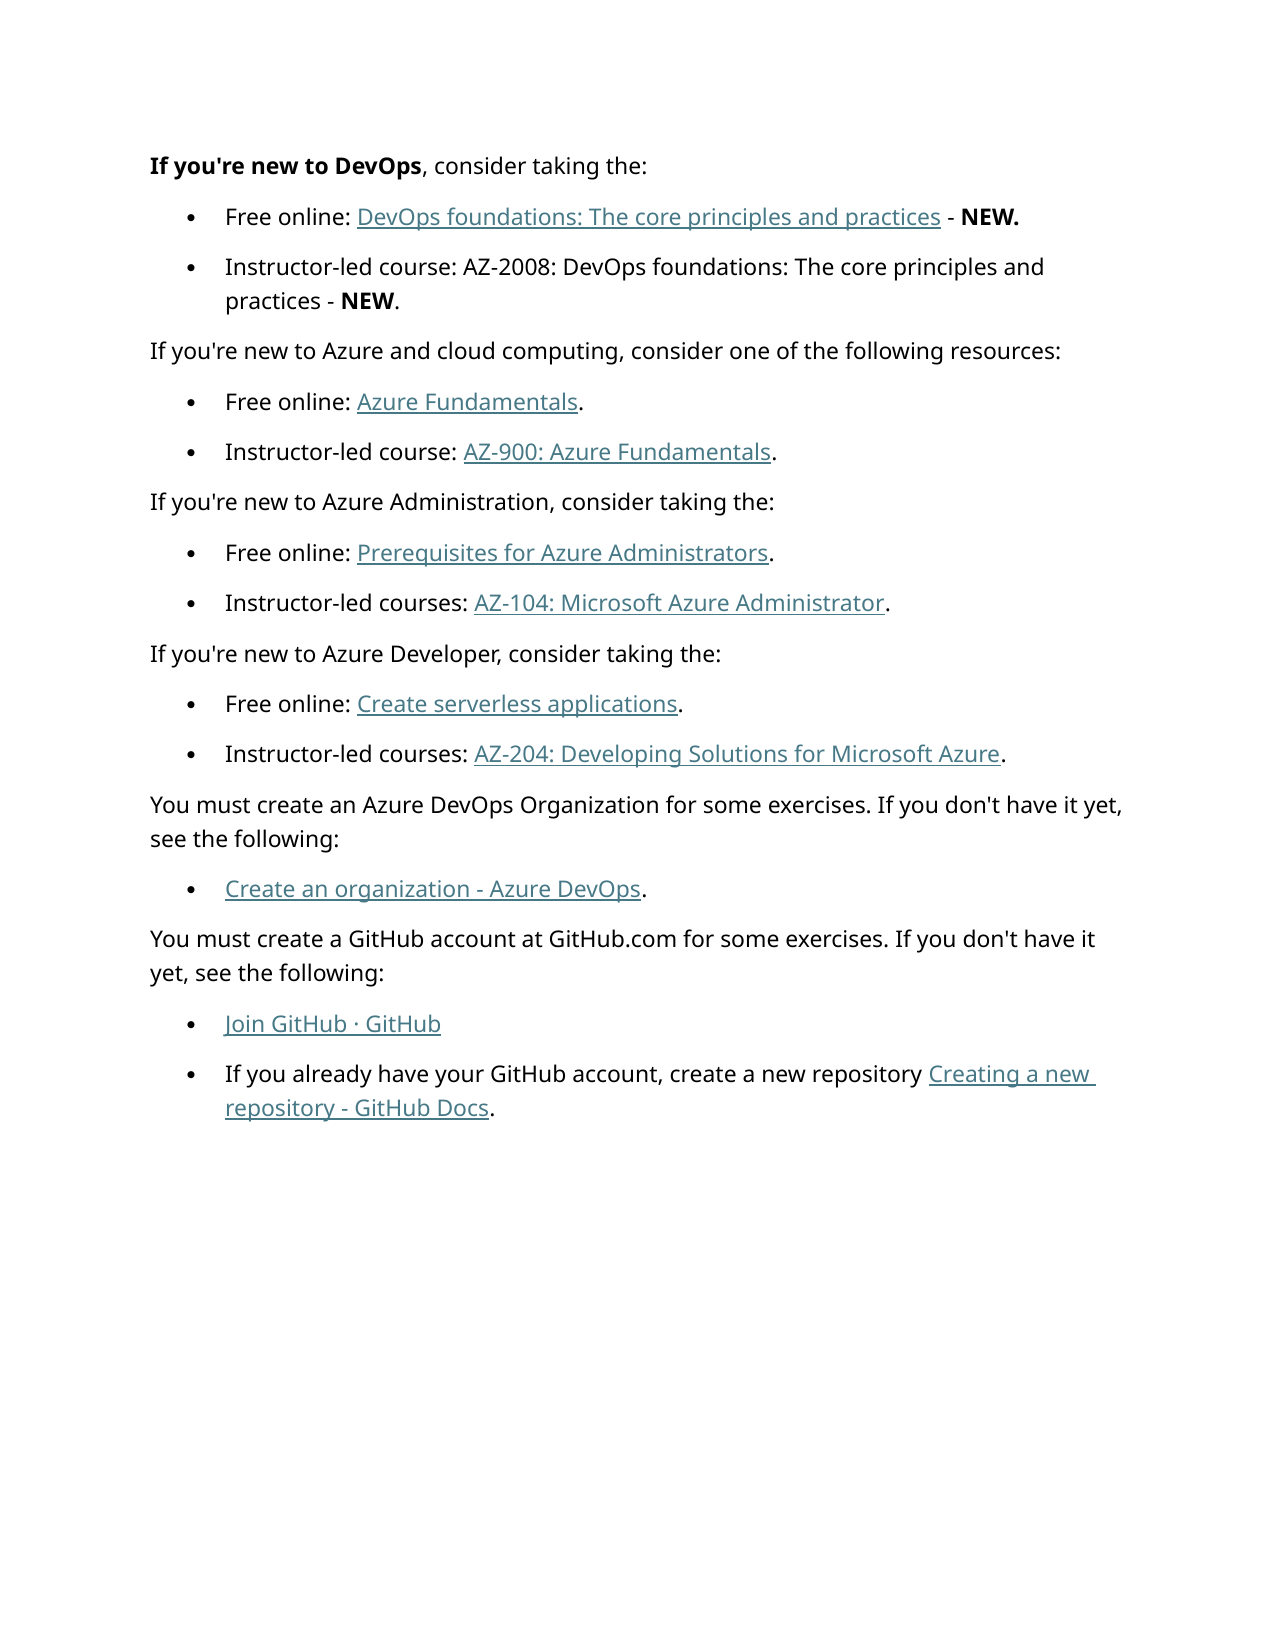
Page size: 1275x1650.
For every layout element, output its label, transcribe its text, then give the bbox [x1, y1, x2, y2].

text You must create a GitHub account at GitHub.com for some exercises. If you don't have it yet, see the following: [150, 923, 1125, 988]
list Free online: Azure Fundamentals. [187, 385, 1125, 417]
list Join GitHub · GitHub [187, 1007, 1125, 1039]
list Free online: DevOps foundations: The core principles and practices - NEW. [187, 200, 1125, 232]
list Free online: Create serverless applications. [187, 688, 1125, 719]
list Instructor-led course: AZ-900: Azure Fundamentals. [187, 436, 1125, 467]
text If you're new to Azure Developer, consider taking the: [150, 637, 1125, 669]
text If you're new to DevOps, consider taking the: [150, 150, 1125, 181]
list Instructor-led courses: AZ-204: Developing Solutions for Microsoft Azure. [187, 738, 1125, 769]
list Instructor-led course: AZ-2008: DevOps foundations: The core principles and practices - NEW. [187, 251, 1125, 316]
list Free online: Prerequisites for Azure Administrators. [187, 537, 1125, 568]
text If you're new to Azure and cloud computing, consider one of the following resources: [150, 335, 1125, 366]
list Create an organization - Azure DevOps. [187, 873, 1125, 904]
text You must create an Azure DevOps Organization for some exercises. If you don't have it yet, see the following: [150, 789, 1125, 854]
text If you're new to Azure Administration, consider taking the: [150, 486, 1125, 517]
list Instructor-led courses: AZ-104: Microsoft Azure Administrator. [187, 587, 1125, 618]
list If you already have your GitHub account, create a new repository Creating a new repository - GitHub Docs. [187, 1058, 1125, 1123]
